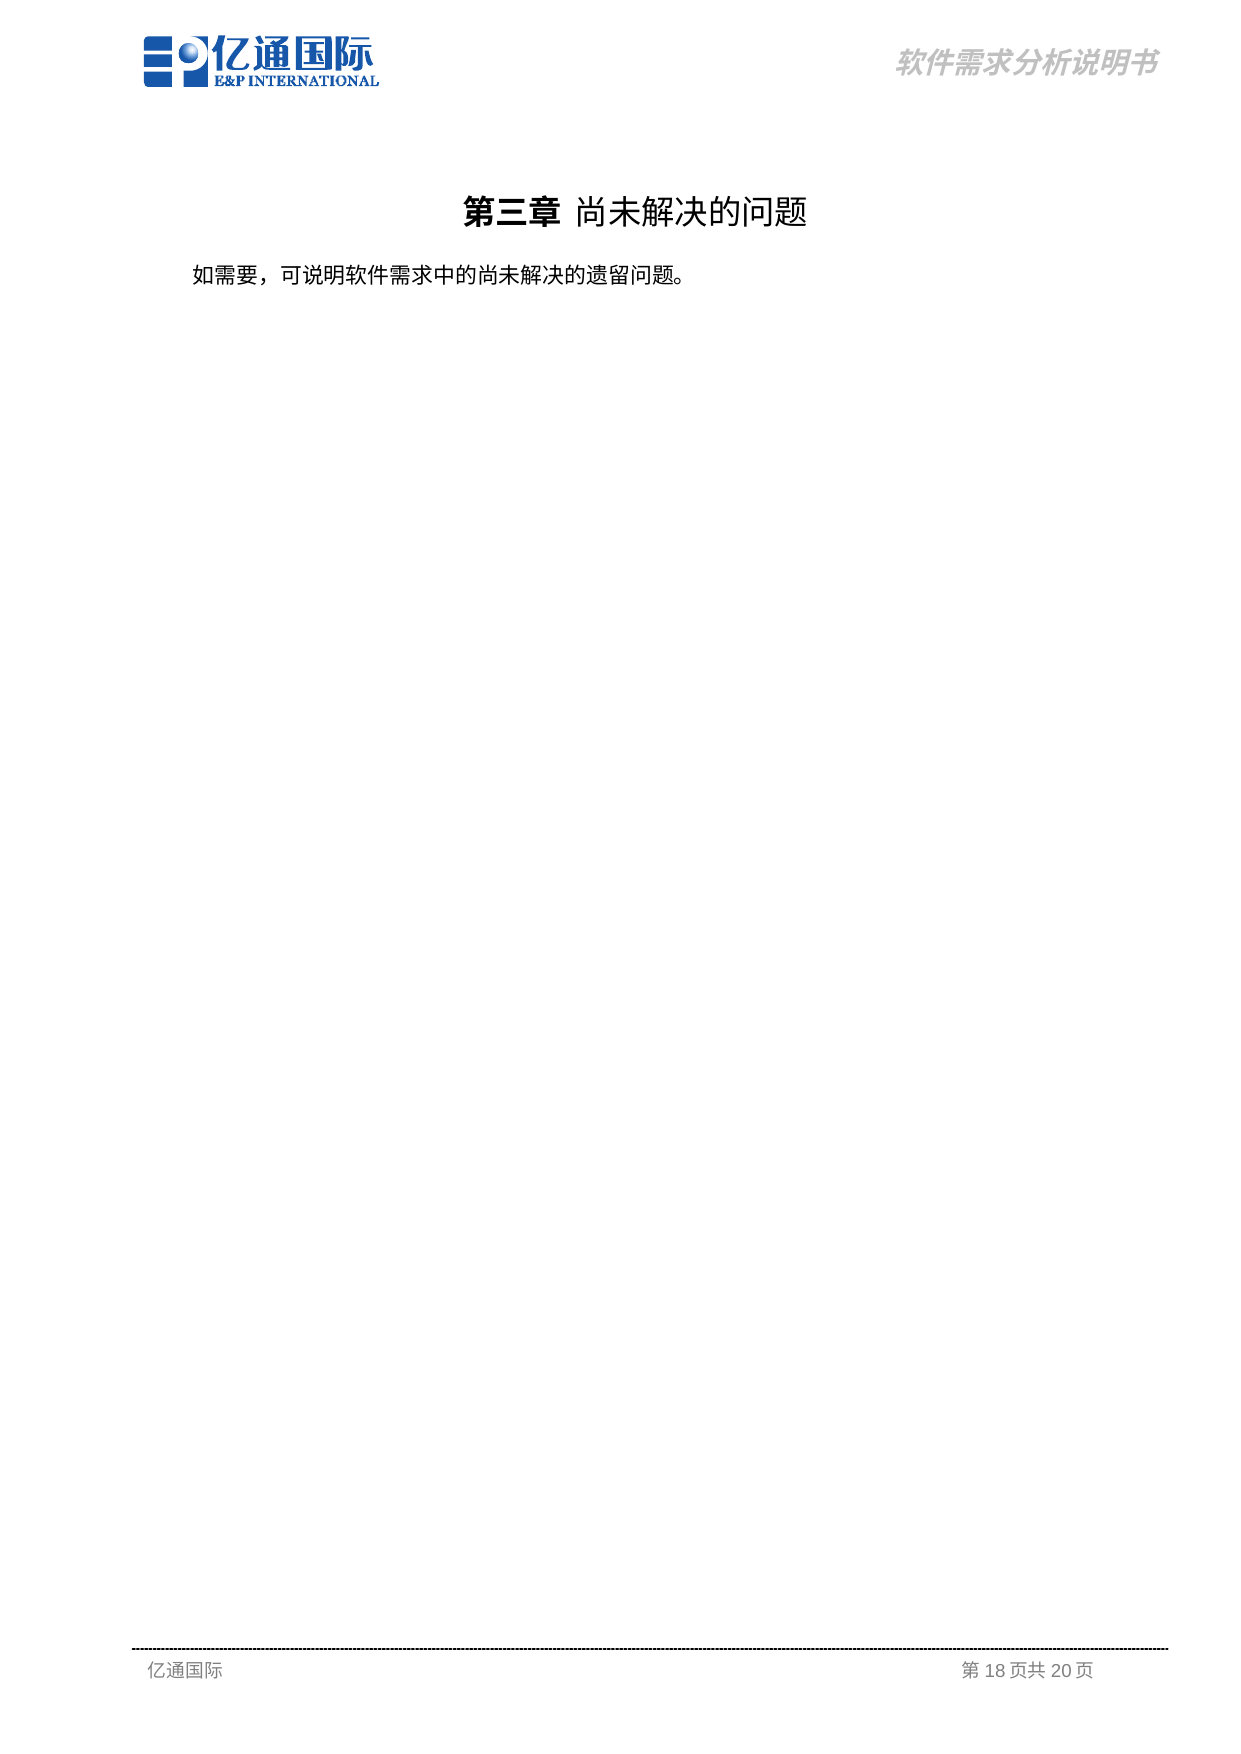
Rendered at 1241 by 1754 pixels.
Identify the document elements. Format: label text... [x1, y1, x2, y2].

text 如需要，可说明软件需求中的尚未解决的遗留问题。 [148, 258, 1122, 289]
subtitle 尚未解决的问题 [148, 186, 1122, 234]
